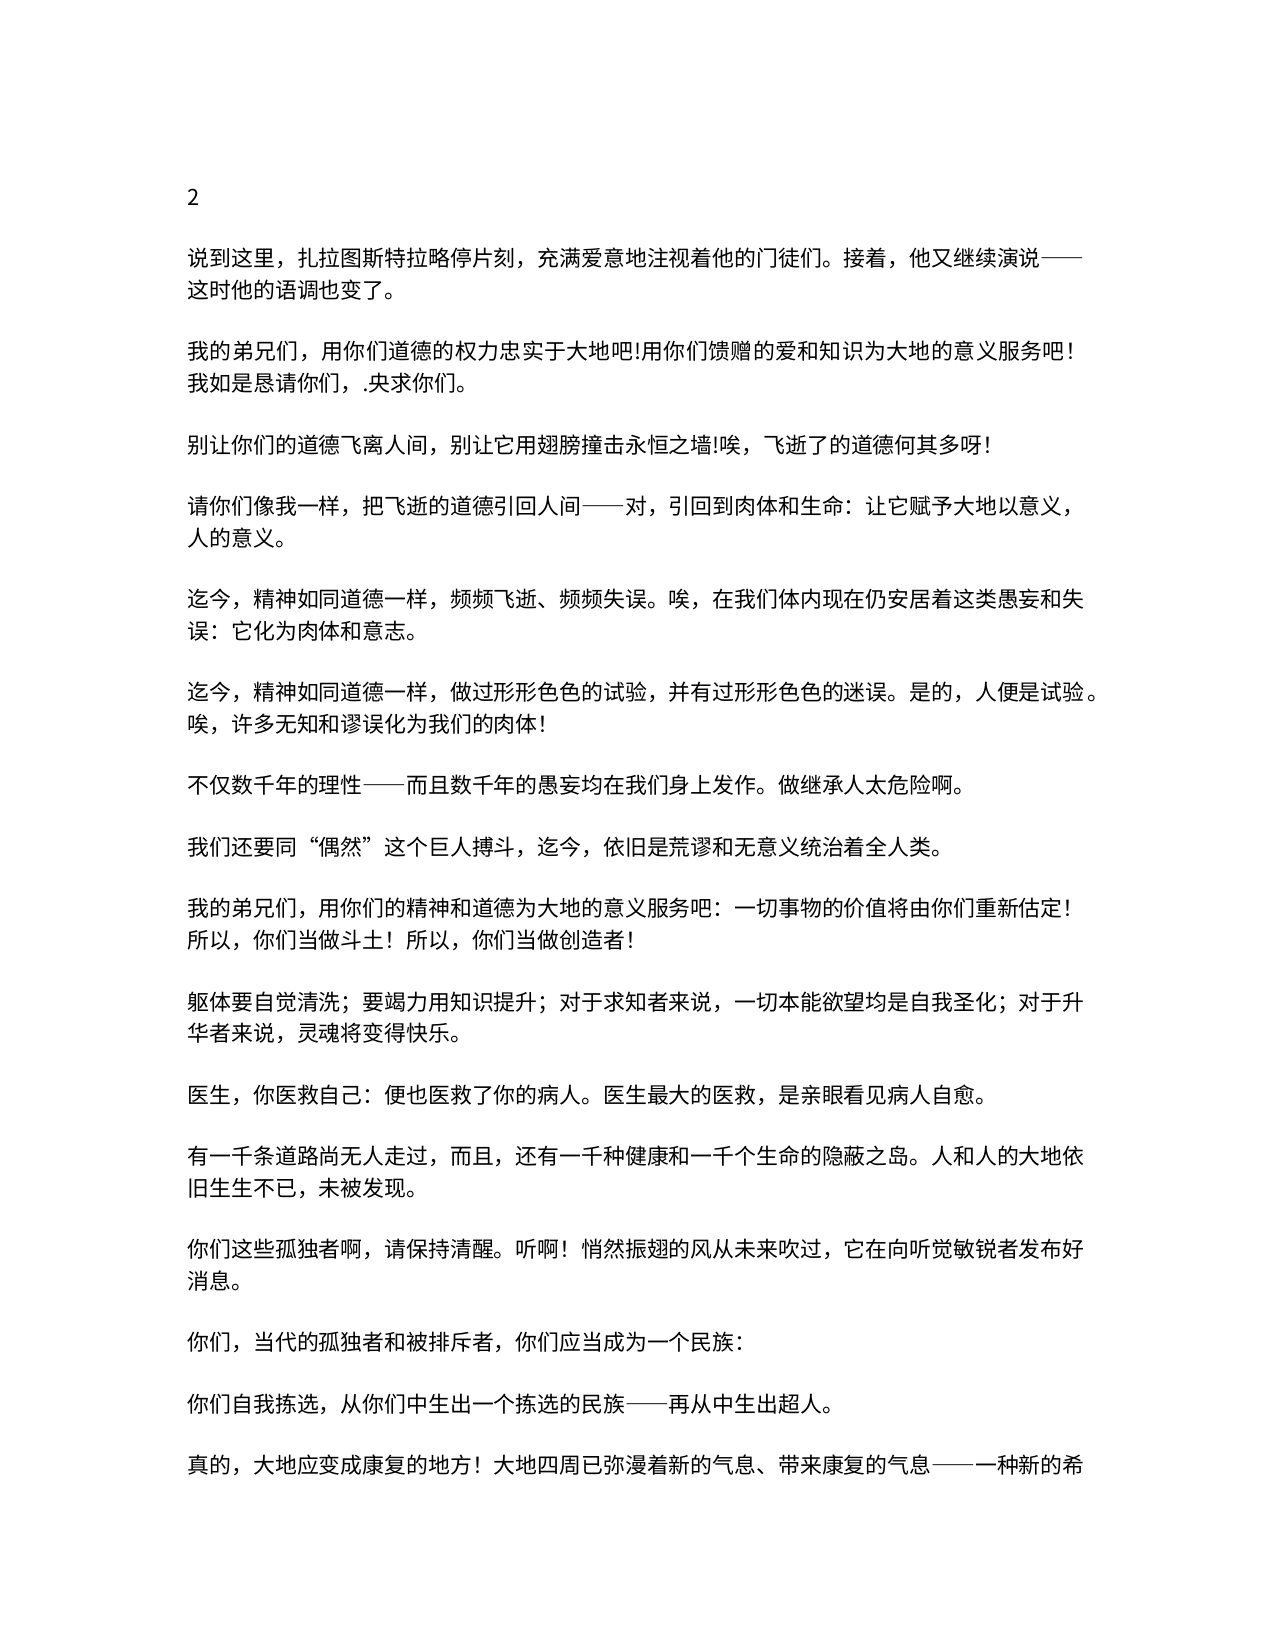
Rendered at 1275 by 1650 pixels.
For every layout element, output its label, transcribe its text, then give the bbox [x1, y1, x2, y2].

text 我们还要同“偶然”这个巨人搏斗，迄今，依旧是荒谬和无意义统治着全人类。 [187, 830, 1087, 862]
text 我的弟兄们，用你们的精神和道德为大地的意义服务吧：一切事物的价值将由你们重新估定！所以，你们当做斗土！所以，你们当做创造者！ [187, 891, 1087, 955]
text 你们这些孤独者啊，请保持清醒。听啊！悄然振翅的风从未来吹过，它在向听觉敏锐者发布好消息。 [187, 1232, 1087, 1296]
text 不仅数千年的理性——而且数千年的愚妄均在我们身上发作。做继承人太危险啊。 [187, 768, 1087, 800]
text 有一千条道路尚无人走过，而且，还有一千种健康和一千个生命的隐蔽之岛。人和人的大地依旧生生不已，未被发现。 [187, 1139, 1087, 1202]
text 医生，你医救自己：便也医救了你的病人。医生最大的医救，是亲眼看见病人自愈。 [187, 1078, 1087, 1109]
text 请你们像我一样，把飞逝的道德引回人间——对，引回到肉体和生命：让它赋予大地以意义，人的意义。 [187, 489, 1087, 552]
text 2 [187, 180, 1087, 211]
text 迄今，精神如同道德一样，频频飞逝、频频失误。唉，在我们体内现在仍安居着这类愚妄和失误：它化为肉体和意志。 [187, 582, 1087, 646]
text 别让你们的道德飞离人间，别让它用翅膀撞击永恒之墙!唉，飞逝了的道德何其多呀！ [187, 428, 1087, 459]
text 躯体要自觉清洗；要竭力用知识提升；对于求知者来说，一切本能欲望均是自我圣化；对于升华者来说，灵魂将变得快乐。 [187, 984, 1087, 1048]
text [187, 1448, 1087, 1480]
text 说到这里，扎拉图斯特拉略停片刻，充满爱意地注视着他的门徒们。接着，他又继续演说——这时他的语调也变了。 [187, 241, 1087, 304]
text 你们自我拣选，从你们中生出一个拣选的民族——再从中生出超人。 [187, 1387, 1087, 1418]
text 你们，当代的孤独者和被排斥者，你们应当成为一个民族： [187, 1325, 1087, 1357]
text 迄今，精神如同道德一样，做过形形色色的试验，并有过形形色色的迷误。是的，人便是试验。唉，许多无知和谬误化为我们的肉体！ [187, 675, 1087, 739]
text 我的弟兄们，用你们道德的权力忠实于大地吧!用你们馈赠的爱和知识为大地的意义服务吧！我如是恳请你们，.央求你们。 [187, 334, 1087, 398]
